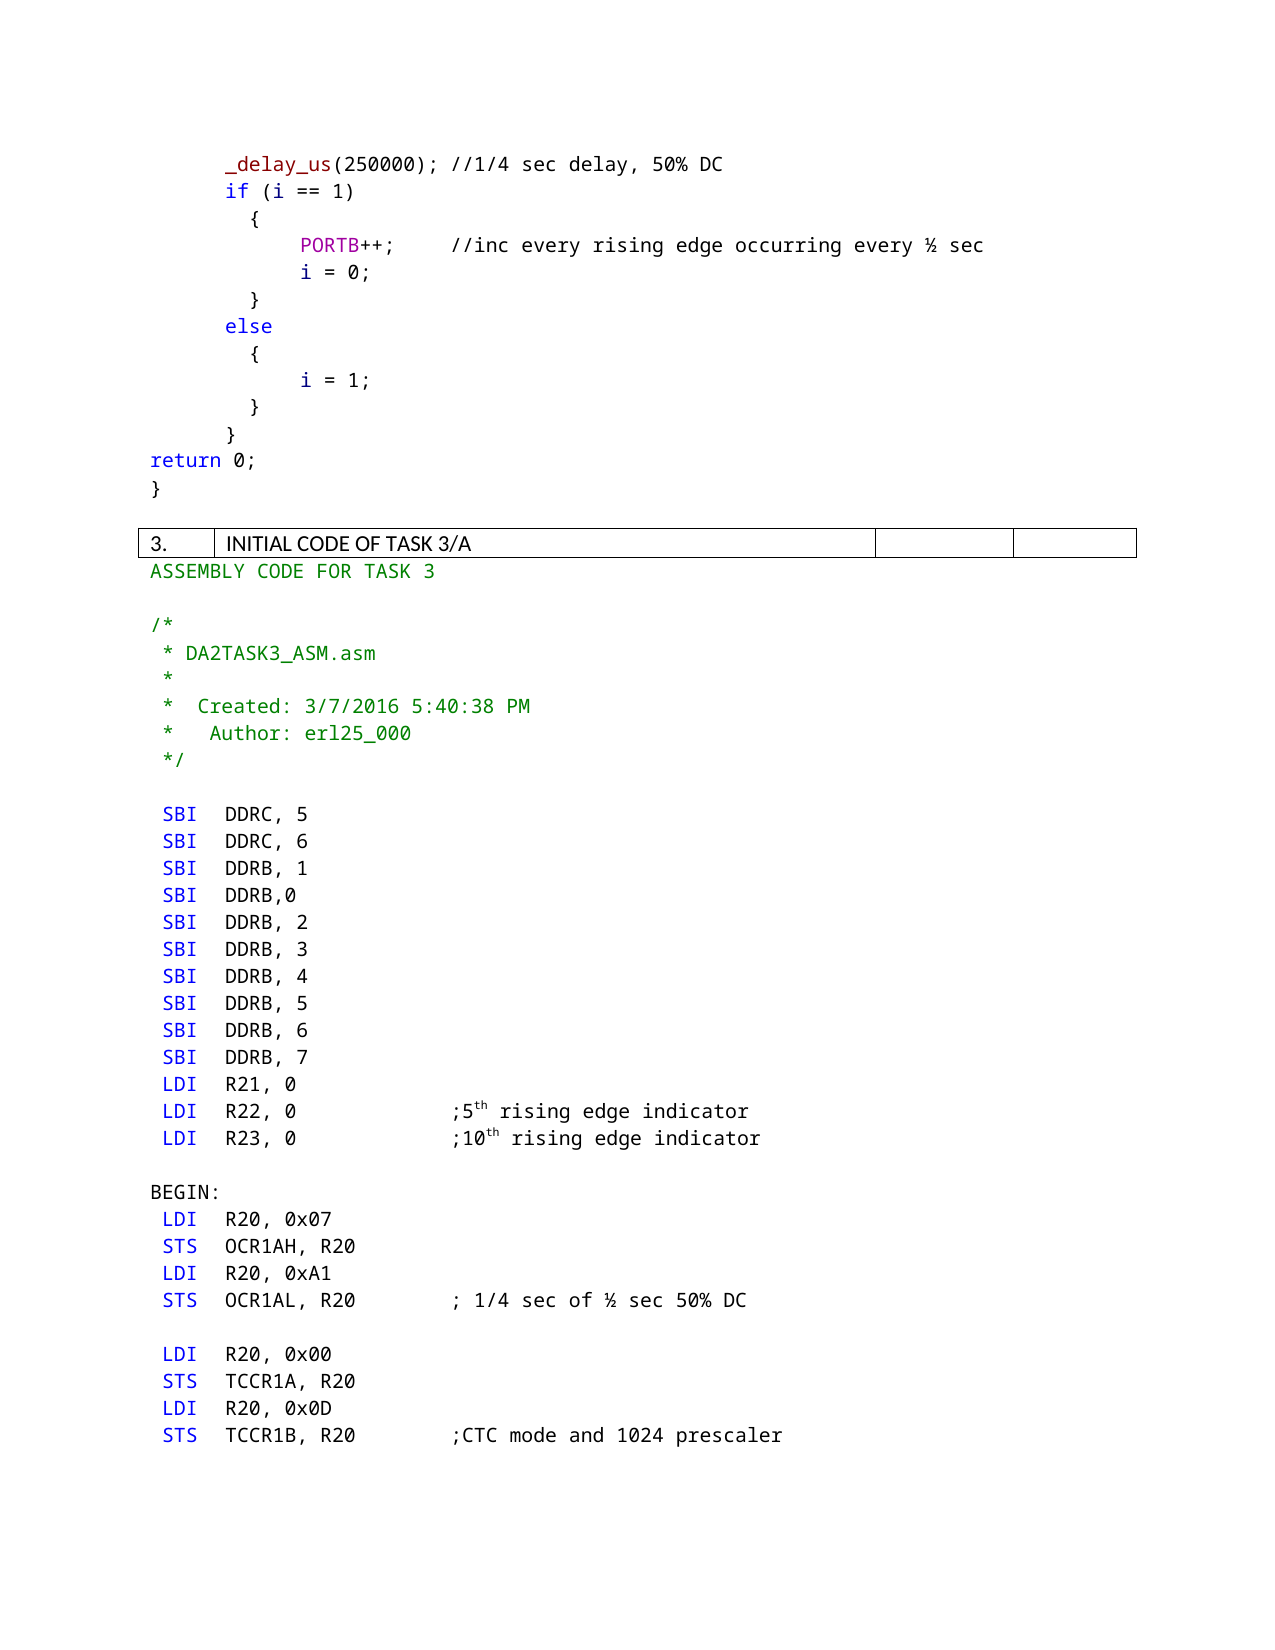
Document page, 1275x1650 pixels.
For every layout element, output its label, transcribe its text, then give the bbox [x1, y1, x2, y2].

text SBI DDRC, 6 [150, 828, 1125, 854]
text * DA2TASK3_ASM.asm [150, 639, 1125, 666]
text SBI DDRB, 3 [150, 936, 1125, 962]
text if (i == 1) [150, 177, 1125, 204]
text } [150, 393, 1125, 420]
text { [150, 339, 1125, 366]
text LDI R20, 0x0D [150, 1394, 1125, 1421]
text STS TCCR1A, R20 [150, 1367, 1125, 1394]
text } [150, 420, 1125, 447]
table_header 3. [139, 529, 214, 557]
text } [150, 285, 1125, 312]
table_header [876, 529, 1013, 557]
text LDI R20, 0x07 [150, 1205, 1125, 1232]
text LDI R22, 0 ;5th rising edge indicator [150, 1097, 1125, 1124]
text PORTB++; //inc every rising edge occurring every ½ sec [150, 231, 1125, 258]
text BEGIN: [150, 1178, 1125, 1205]
text i = 1; [150, 366, 1125, 393]
text * Author: erl25_000 [150, 720, 1125, 747]
text LDI R20, 0xA1 [150, 1259, 1125, 1286]
text else [150, 312, 1125, 339]
text SBI DDRB, 1 [150, 854, 1125, 882]
text SBI DDRB,0 [150, 882, 1125, 908]
text SBI DDRB, 6 [150, 1016, 1125, 1043]
text SBI DDRB, 5 [150, 989, 1125, 1016]
text LDI R20, 0x00 [150, 1340, 1125, 1367]
text SBI DDRB, 7 [150, 1043, 1125, 1070]
text SBI DDRC, 5 [150, 801, 1125, 828]
text _delay_us(250000); //1/4 sec delay, 50% DC [150, 150, 1125, 177]
text ASSEMBLY CODE FOR TASK 3 [150, 558, 1125, 585]
text * [150, 666, 1125, 693]
text LDI R23, 0 ;10th rising edge indicator [150, 1124, 1125, 1151]
text SBI DDRB, 2 [150, 908, 1125, 936]
text STS OCR1AL, R20 ; 1/4 sec of ½ sec 50% DC [150, 1286, 1125, 1313]
text SBI DDRB, 4 [150, 962, 1125, 989]
table_header [1014, 529, 1136, 557]
table_header INITIAL CODE OF TASK 3/A [215, 529, 875, 557]
text } [150, 474, 1125, 501]
text /* [150, 612, 1125, 639]
text return 0; [150, 447, 1125, 474]
text * Created: 3/7/2016 5:40:38 PM [150, 693, 1125, 720]
text */ [150, 747, 1125, 774]
text LDI R21, 0 [150, 1070, 1125, 1097]
text { [150, 204, 1125, 231]
text STS OCR1AH, R20 [150, 1232, 1125, 1259]
text i = 0; [150, 258, 1125, 285]
text STS TCCR1B, R20 ;CTC mode and 1024 prescaler [150, 1421, 1125, 1448]
